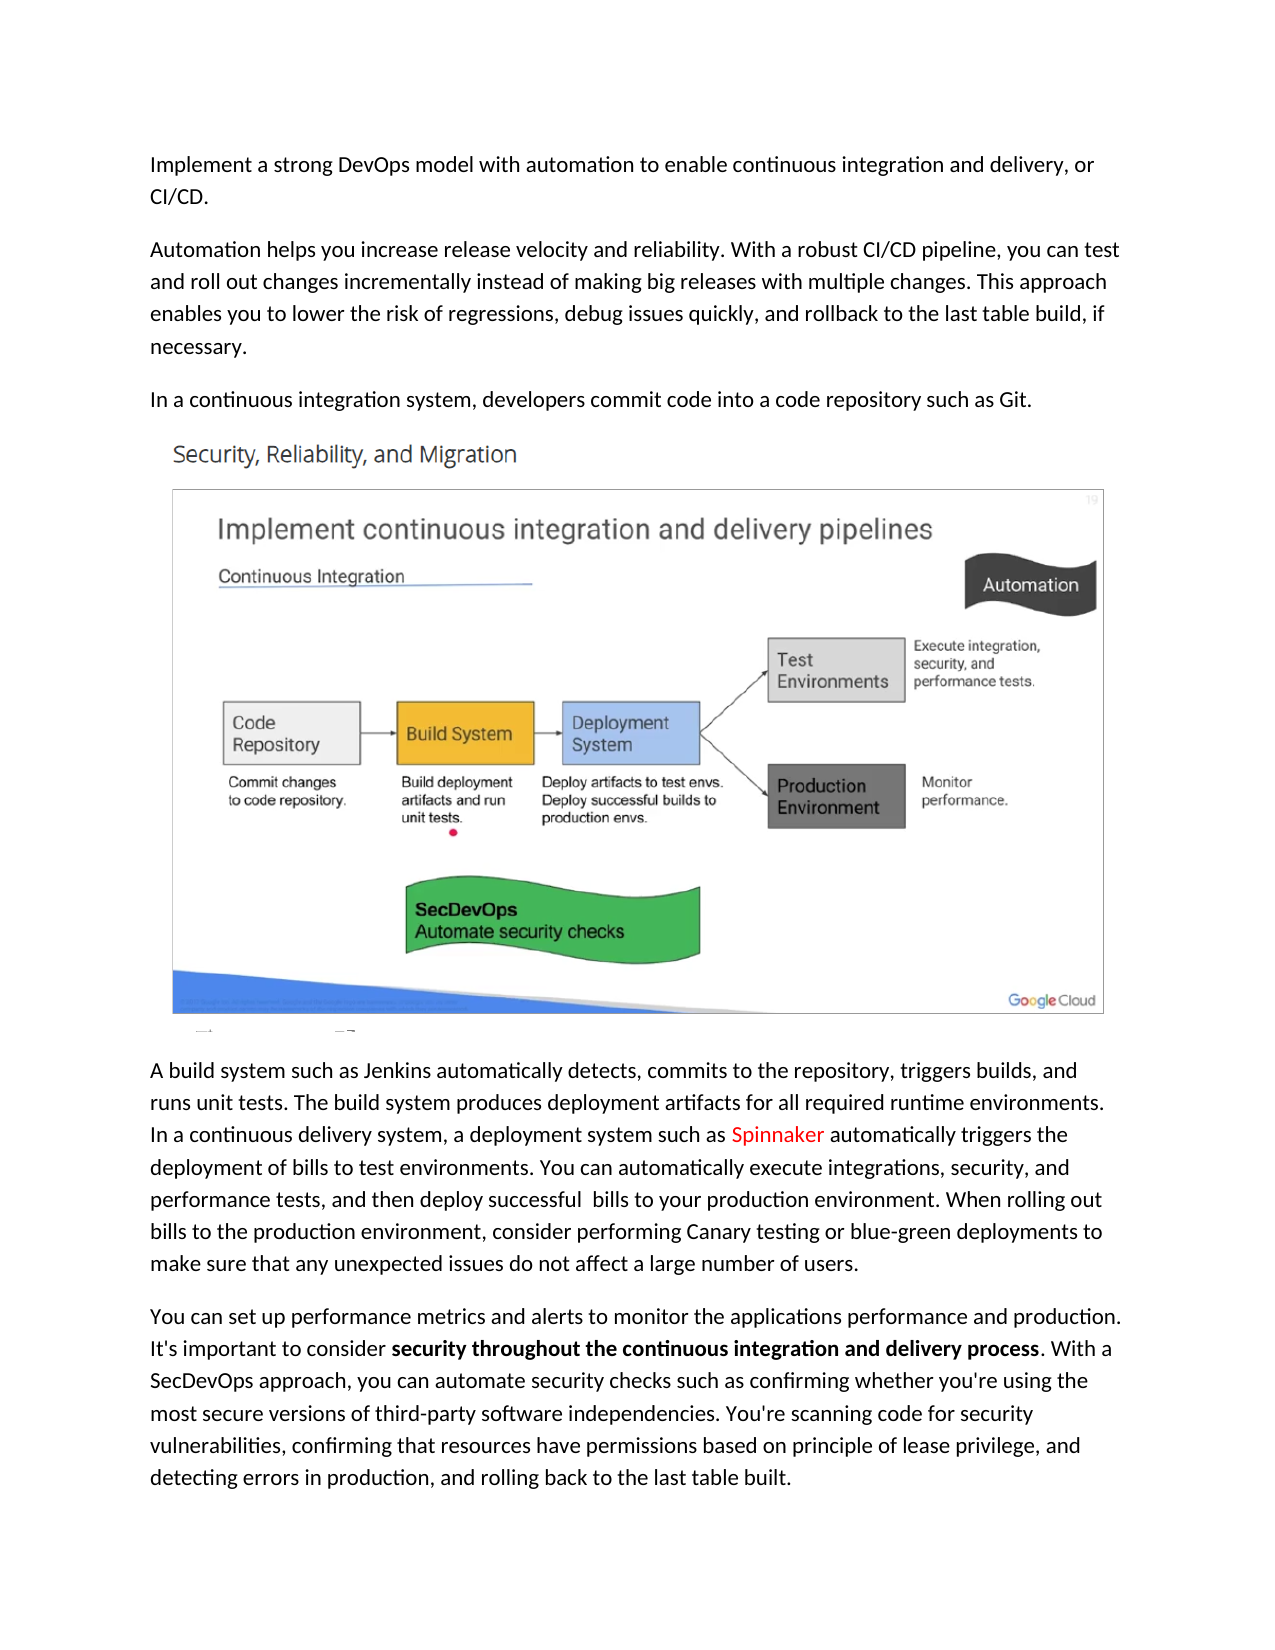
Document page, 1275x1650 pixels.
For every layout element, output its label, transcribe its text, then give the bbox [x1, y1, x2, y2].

picture [150, 437, 1125, 1032]
text A build system such as Jenkins automatically detects, commits to the repository, triggers builds, and runs unit tests. The build system produces deployment artifacts for all required runtime environments. In a continuous delivery system, a deployment system such as Spinnaker automatically triggers the deployment of bills to test environments. You can automatically execute integrations, security, and performance tests, and then deploy successful bills to your production environment. When rolling out bills to the production environment, consider performing Canary testing or blue-green deployments to make sure that any unexpected issues do not affect a large number of users. [150, 1056, 1125, 1277]
text Automation helps you increase release velocity and reliability. With a robust CI/CD pipeline, you can test and roll out changes incrementally instead of making big releases with multiple changes. This approach enables you to lower the risk of regressions, debug issues quickly, and rollback to the last table build, if necessary. [150, 235, 1125, 360]
text In a continuous integration system, developers commit code into a code repository such as Git. [150, 385, 1125, 413]
text You can set up performance metrics and alerts to monitor the applications performance and production. It's important to consider security throughout the continuous integration and delivery process. With a SecDevOps approach, you can automate security checks such as confirming whether you're using the most secure versions of third-party software independencies. You're scanning code for security vulnerabilities, confirming that resources have permissions based on principle of lease privilege, and detecting errors in production, and rolling back to the last table built. [150, 1302, 1125, 1491]
text Implement a strong DevOps model with automation to enable continuous integration and delivery, or CI/CD. [150, 150, 1125, 210]
